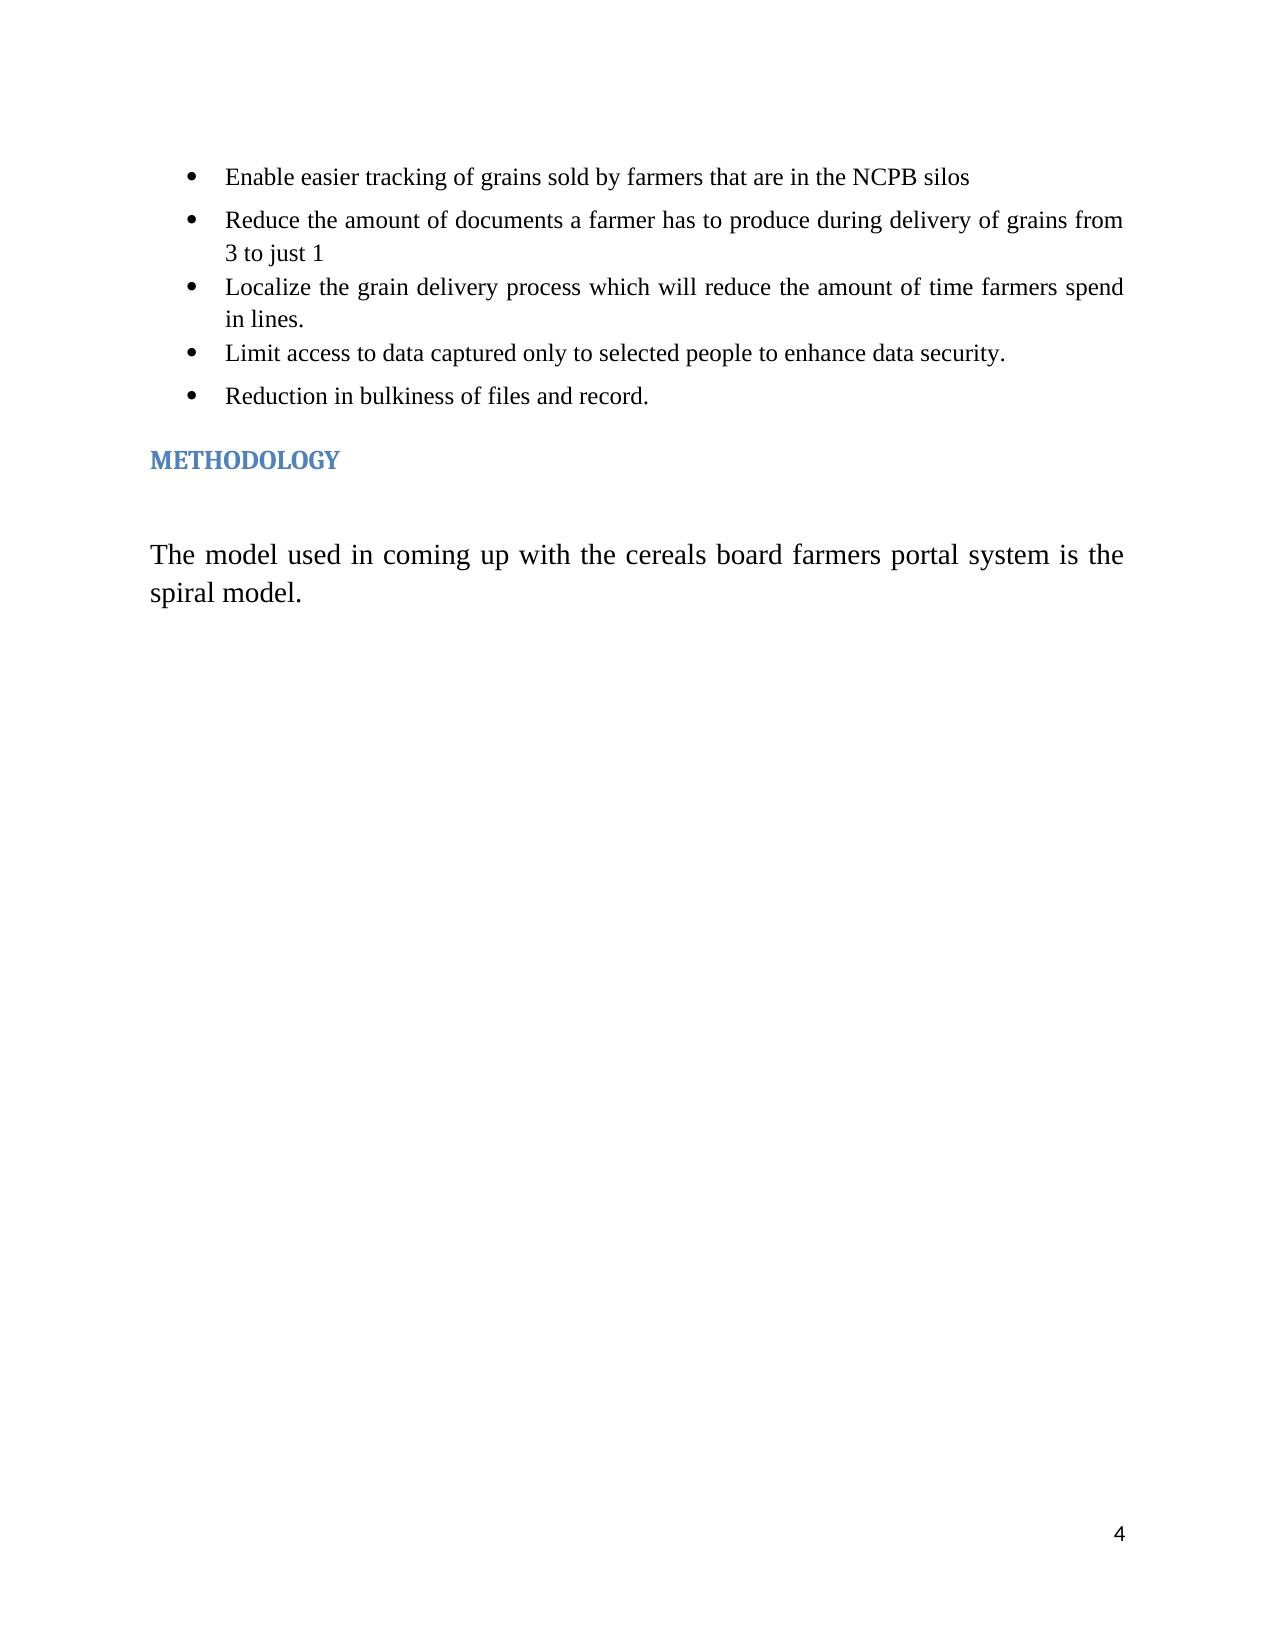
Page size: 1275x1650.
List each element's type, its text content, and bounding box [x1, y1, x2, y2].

list Enable easier tracking of grains sold by farmers that are in the NCPB silos [187, 162, 1125, 191]
list Limit access to data captured only to selected people to enhance data security. [187, 338, 1125, 366]
text The model used in coming up with the cereals board farmers portal system is the spiral model. [150, 537, 1125, 609]
subtitle METHODOLOGY [150, 445, 1125, 476]
list Reduction in bulkiness of files and record. [187, 381, 1125, 409]
list Reduce the amount of documents a farmer has to produce during delivery of grains from 3 to just 1 [187, 206, 1125, 267]
list Localize the grain delivery process which will reduce the amount of time farmers spend in lines. [187, 272, 1125, 333]
